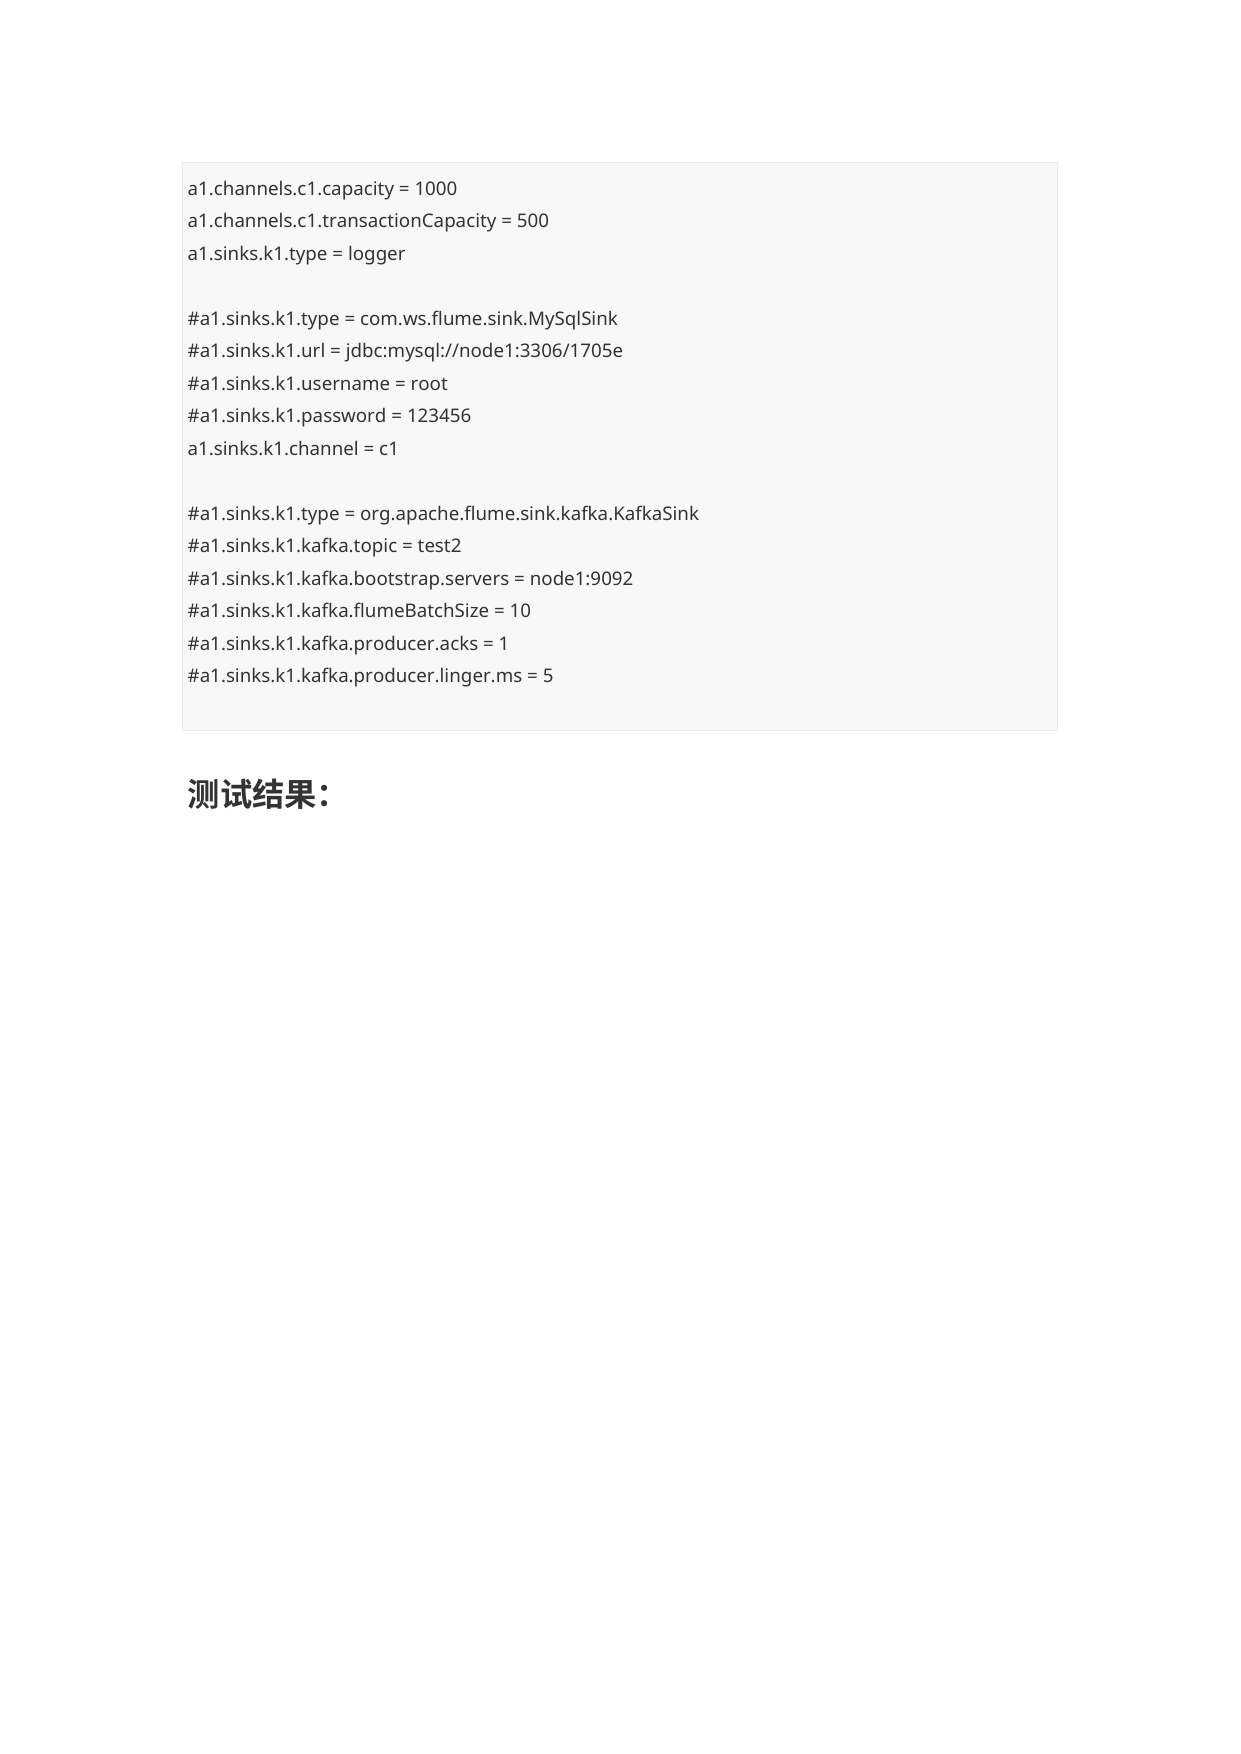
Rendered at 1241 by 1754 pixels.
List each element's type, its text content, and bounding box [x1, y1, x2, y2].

subtitle 测试结果： [187, 760, 1053, 825]
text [183, 163, 1057, 730]
